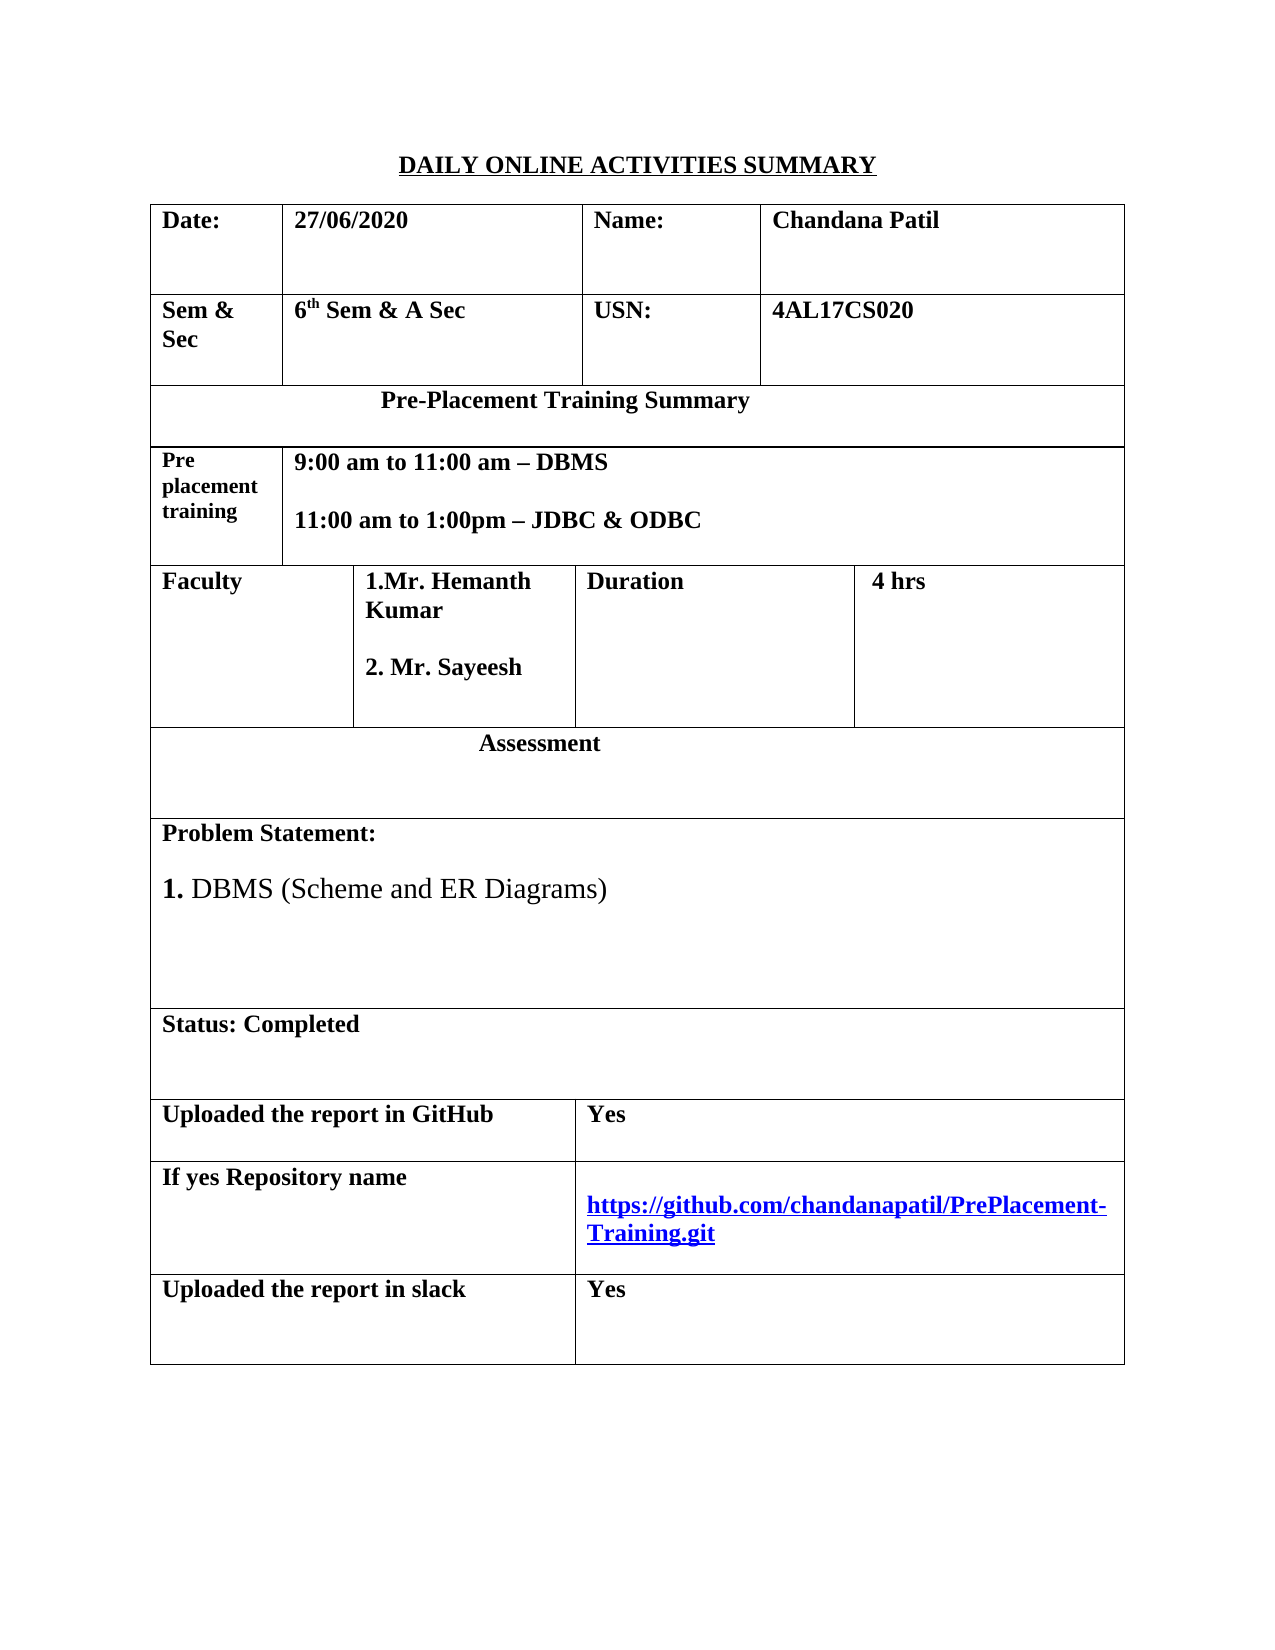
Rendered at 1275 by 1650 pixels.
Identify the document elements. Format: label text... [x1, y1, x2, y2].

table_cell Yes [576, 1275, 1124, 1364]
table_cell 9:00 am to 11:00 am – DBMS 11:00 am to 1:00pm – JDBC & ODBC [283, 448, 1124, 565]
table_header Date: [151, 205, 282, 294]
table_cell Uploaded the report in GitHub [151, 1100, 575, 1161]
table_cell Uploaded the report in slack [151, 1275, 575, 1364]
table_cell https://github.com/chandanapatil/PrePlacement-Training.git [576, 1162, 1124, 1273]
table_header 27/06/2020 [283, 205, 582, 294]
table_header Chandana Patil [761, 205, 1124, 294]
text DAILY ONLINE ACTIVITIES SUMMARY [150, 150, 1125, 179]
table_cell Status: Completed [151, 1009, 1124, 1098]
table_cell 4AL17CS020 [761, 295, 1124, 384]
table_cell 1.Mr. Hemanth Kumar 2. Mr. Sayeesh [354, 566, 575, 727]
table_cell Sem & Sec [151, 295, 282, 384]
table_cell Duration [576, 566, 854, 727]
table_cell 4 hrs [855, 566, 1124, 727]
table_cell Yes [576, 1100, 1124, 1161]
table_cell If yes Repository name [151, 1162, 575, 1273]
table_cell 6th Sem & A Sec [283, 295, 582, 384]
table_cell Pre-Placement Training Summary [151, 386, 1124, 446]
table_cell Assessment [151, 728, 1124, 817]
table_cell Faculty [151, 566, 353, 727]
table_cell Pre placement training [151, 448, 282, 565]
table_cell Problem Statement: 1. DBMS (Scheme and ER Diagrams) [151, 819, 1124, 1008]
table_header Name: [583, 205, 760, 294]
table_cell USN: [583, 295, 760, 384]
